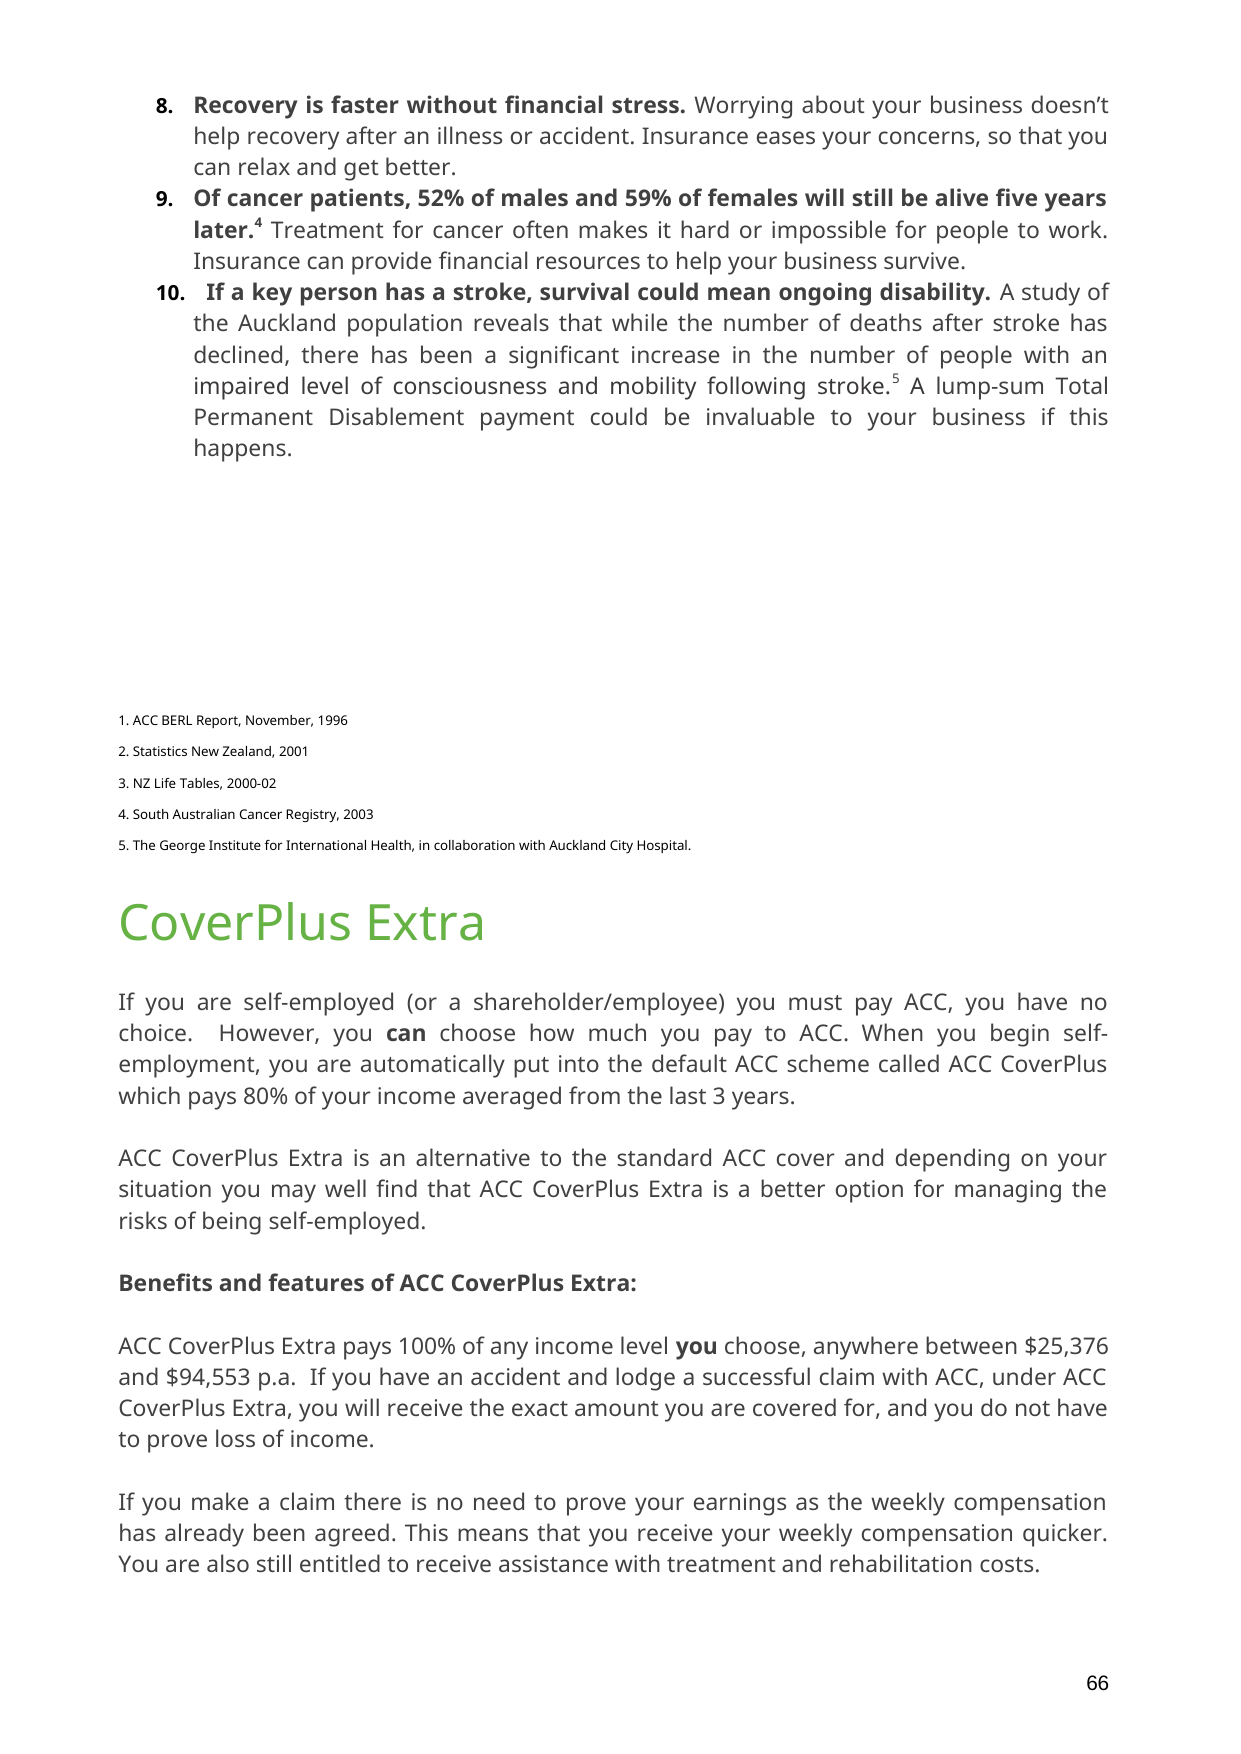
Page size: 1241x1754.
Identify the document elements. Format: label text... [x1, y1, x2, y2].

text CoverPlus Extra [118, 887, 1109, 955]
text If you are self-employed (or a shareholder/employee) you must pay ACC, you have no choice. However, you can choose how much you pay to ACC. When you begin self-employment, you are automatically put into the default ACC scheme called ACC CoverPlus which pays 80% of your income averaged from the last 3 years. [118, 955, 1109, 1111]
text 1. ACC BERL Report, November, 1996 2. Statistics New Zealand, 2001 3. NZ Life Tables, 2000-02 4. South Australian Cancer Registry, 2003 5. The George Institute for International Health, in collaboration with Auckland City Hospital. [118, 712, 1109, 868]
text ACC CoverPlus Extra is an alternative to the standard ACC cover and depending on your situation you may well find that ACC CoverPlus Extra is a better option for managing the risks of being self-employed. [118, 1142, 1109, 1236]
list Of cancer patients, 52% of males and 59% of females will still be alive five years later.4 Treatment for cancer often makes it hard or impossible for people to work. Insurance can provide financial resources to help your business survive. [156, 182, 1109, 276]
text Benefits and features of ACC CoverPlus Extra: [118, 1267, 1109, 1298]
text If you make a claim there is no need to prove your earnings as the weekly compensation has already been agreed. This means that you receive your weekly compensation quicker. You are also still entitled to receive assistance with treatment and rehabilitation costs. [118, 1486, 1109, 1580]
list If a key person has a stroke, survival could mean ongoing disability. A study of the Auckland population reveals that while the number of deaths after stroke has declined, there has been a significant increase in the number of people with an impaired level of consciousness and mobility following stroke.5 A lump-sum Total Permanent Disablement payment could be invaluable to your business if this happens. [156, 276, 1109, 464]
text ACC CoverPlus Extra pays 100% of any income level you choose, anywhere between $25,376 and $94,553 p.a. If you have an accident and lodge a successful claim with ACC, under ACC CoverPlus Extra, you will receive the exact amount you are covered for, and you do not have to prove loss of income. [118, 1330, 1109, 1455]
list Recovery is faster without financial stress. Worrying about your business doesn’t help recovery after an illness or accident. Insurance eases your concerns, so that you can relax and get better. [156, 89, 1109, 182]
